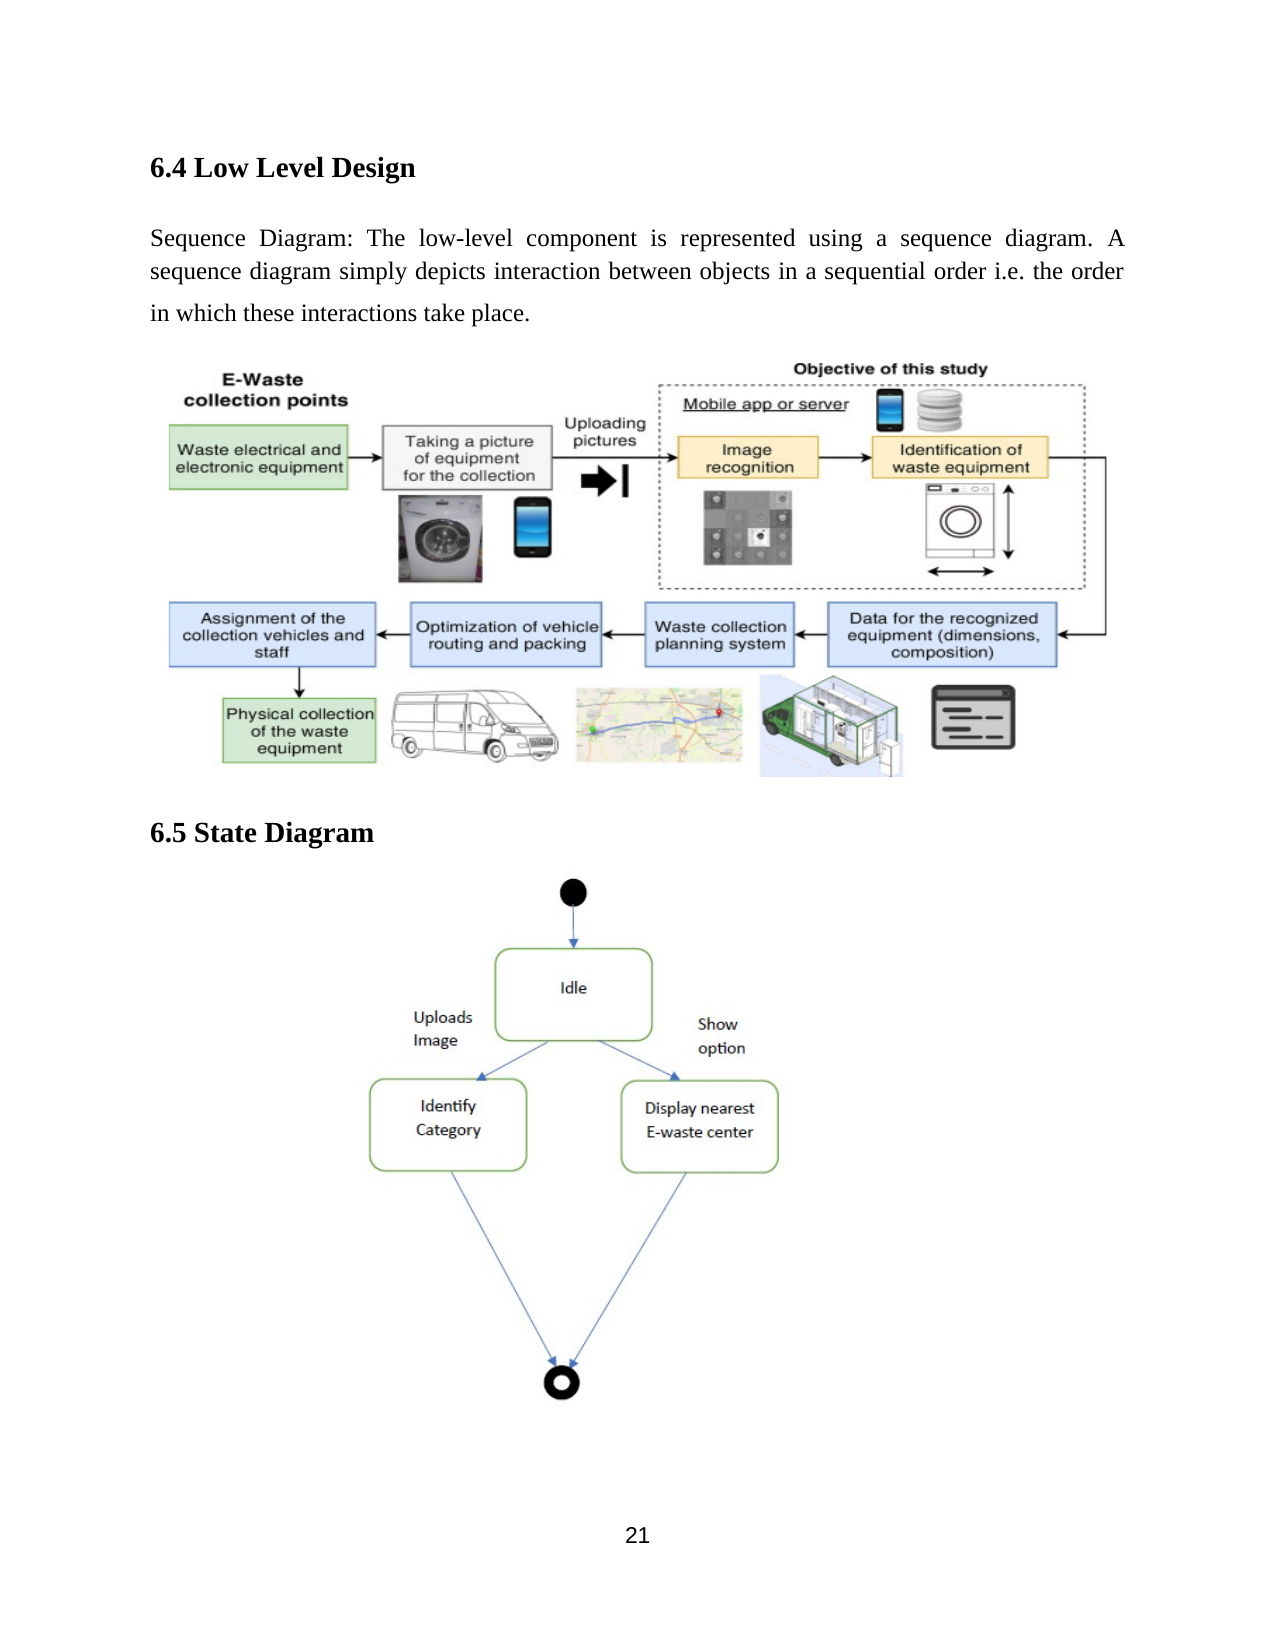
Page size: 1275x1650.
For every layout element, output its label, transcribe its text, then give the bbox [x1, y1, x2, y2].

picture [319, 863, 847, 1413]
text Sequence Diagram: The low-level component is represented using a sequence diagram. A sequence diagram simply depicts interaction between objects in a sequential order i.e. the order in which these interactions take place. [150, 223, 1125, 329]
text 6.4 Low Level Design [150, 150, 1125, 183]
picture [168, 363, 1107, 777]
